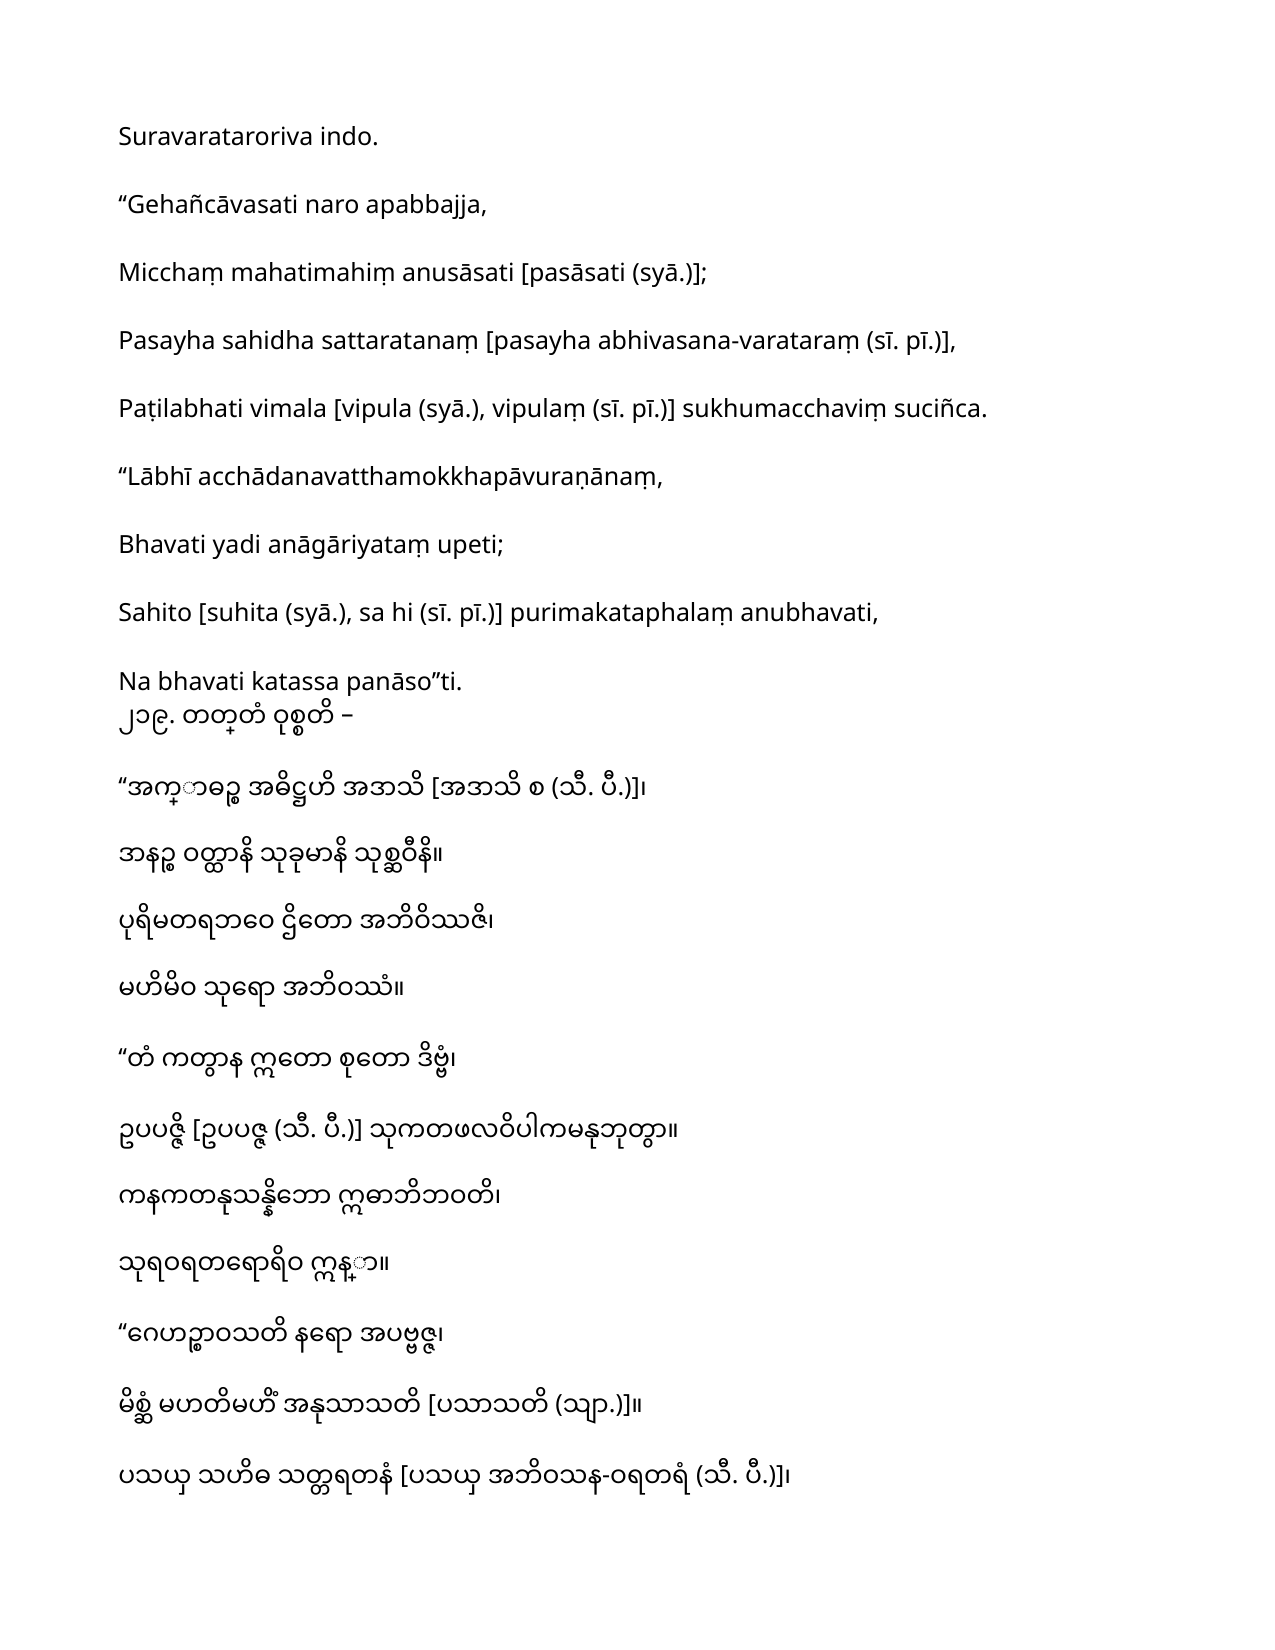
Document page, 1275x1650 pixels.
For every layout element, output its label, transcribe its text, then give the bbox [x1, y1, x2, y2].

text မဟိမိဝ သုရော အဘိဝဿံ။ [118, 973, 1157, 1005]
text Pasayha sahidha sattaratanaṃ [pasayha abhivasana-varataraṃ (sī. pī.)], [118, 322, 1157, 357]
text ဥပပဇ္ဇိ [ဥပပဇ္ဇ (သီ. ပီ.)] သုကတဖလဝိပါကမနုဘုတွာ။ [118, 1110, 1157, 1147]
text ကနကတနုသန္နိဘော ဣဓာဘိဘဝတိ၊ [118, 1181, 1157, 1214]
text Sahito [suhita (syā.), sa hi (sī. pī.)] purimakataphalaṃ anubhavati, [118, 595, 1157, 629]
text ‘‘တံ ကတွာန ဣတော စုတော ဒိဗ္ဗံ၊ [118, 1039, 1157, 1076]
text ‘‘Lābhī acchādanavatthamokkhapāvuraṇānaṃ, [118, 459, 1157, 493]
text Paṭilabhati vimala [vipula (syā.), vipulaṃ (sī. pī.)] sukhumacchaviṃ suciñca. [118, 391, 1157, 425]
text ပုရိမတရဘဝေ ဌိတော အဘိဝိဿဇိ၊ [118, 906, 1157, 938]
text ‘‘အက္ကောဓဉ္စ အဓိဋ္ဌဟိ အဒာသိ [အဒာသိ စ (သီ. ပီ.)]၊ [118, 768, 1157, 805]
text Na bhavati katassa panāso’’ti. [118, 663, 1157, 697]
text ‘‘Gehañcāvasati naro apabbajja, [118, 186, 1157, 220]
text မိစ္ဆံ မဟတိမဟိံ အနုသာသတိ [ပသာသတိ (သျာ.)]။ [118, 1386, 1157, 1423]
text ဒာနဉ္စ ဝတ္ထာနိ သုခုမာနိ သုစ္ဆဝီနိ။ [118, 839, 1157, 872]
text Suravarataroriva indo. [118, 118, 1157, 152]
text Micchaṃ mahatimahiṃ anusāsati [pasāsati (syā.)]; [118, 254, 1157, 288]
text ‘‘ဂေဟဉ္စာဝသတိ နရော အပဗ္ဗဇ္ဇ၊ [118, 1315, 1157, 1352]
text သုရဝရတရောရိဝ ဣန္ဒော။ [118, 1248, 1157, 1281]
text ပသယှ သဟိဓ သတ္တရတနံ [ပသယှ အဘိဝသန-ဝရတရံ (သီ. ပီ.)]၊ [118, 1457, 1157, 1494]
text ၂၁၉. တတ္ထေတံ ဝုစ္စတိ – [118, 697, 1157, 734]
text Bhavati yadi anāgāriyataṃ upeti; [118, 527, 1157, 561]
